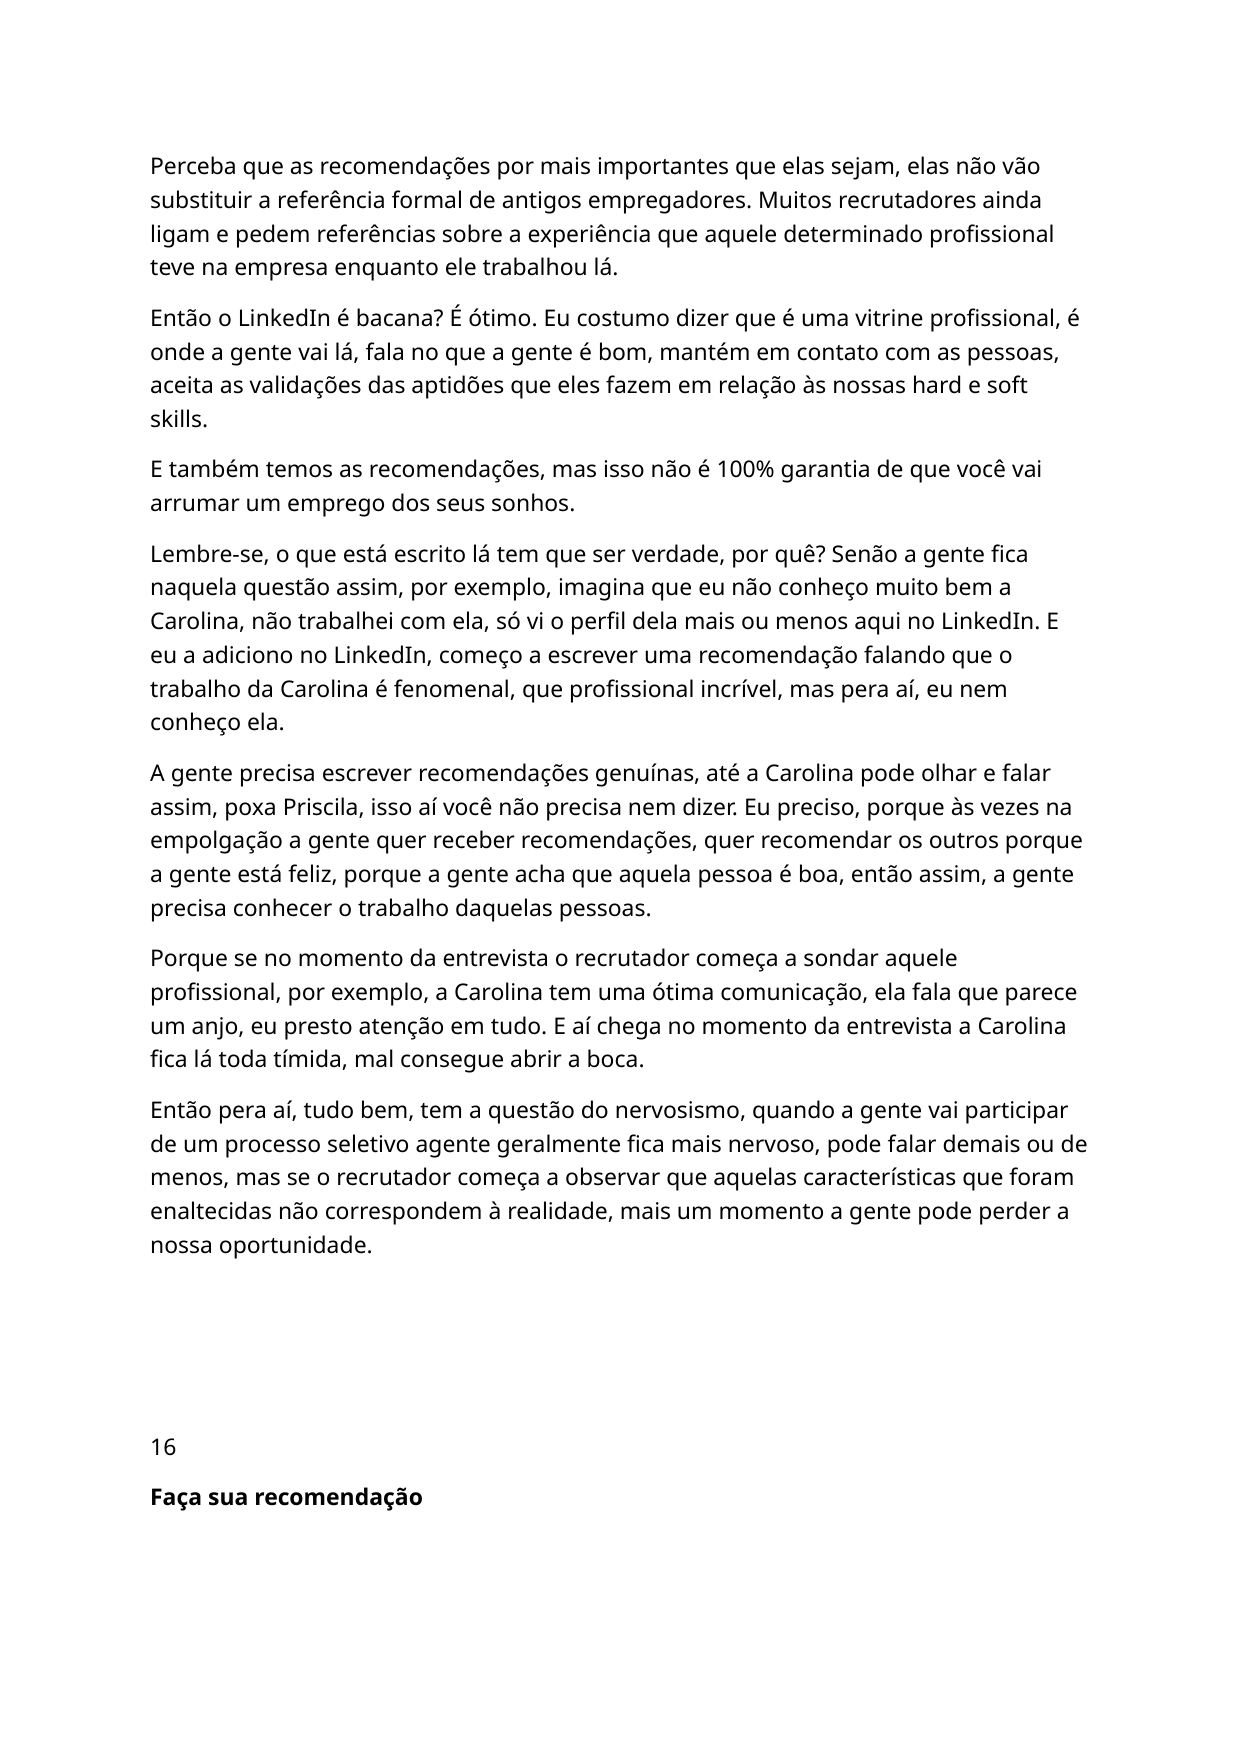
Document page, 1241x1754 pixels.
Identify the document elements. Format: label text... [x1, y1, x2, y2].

text Então pera aí, tudo bem, tem a questão do nervosismo, quando a gente vai participar de um processo seletivo agente geralmente fica mais nervoso, pode falar demais ou de menos, mas se o recrutador começa a observar que aquelas características que foram enaltecidas não correspondem à realidade, mais um momento a gente pode perder a nossa oportunidade. [150, 1094, 1090, 1260]
text Perceba que as recomendações por mais importantes que elas sejam, elas não vão substituir a referência formal de antigos empregadores. Muitos recrutadores ainda ligam e pedem referências sobre a experiência que aquele determinado profissional teve na empresa enquanto ele trabalhou lá. [150, 150, 1090, 282]
text 16 [150, 1430, 1090, 1462]
text Lembre-se, o que está escrito lá tem que ser verdade, por quê? Senão a gente fica naquela questão assim, por exemplo, imagina que eu não conheço muito bem a Carolina, não trabalhei com ela, só vi o perfil dela mais ou menos aqui no LinkedIn. E eu a adiciono no LinkedIn, começo a escrever uma recomendação falando que o trabalho da Carolina é fenomenal, que profissional incrível, mas pera aí, eu nem conheço ela. [150, 537, 1090, 737]
text Porque se no momento da entrevista o recrutador começa a sondar aquele profissional, por exemplo, a Carolina tem uma ótima comunicação, ela fala que parece um anjo, eu presto atenção em tudo. E aí chega no momento da entrevista a Carolina fica lá toda tímida, mal consegue abrir a boca. [150, 942, 1090, 1074]
text Então o LinkedIn é bacana? É ótimo. Eu costumo dizer que é uma vitrine profissional, é onde a gente vai lá, fala no que a gente é bom, mantém em contato com as pessoas, aceita as validações das aptidões que eles fazem em relação às nossas hard e soft skills. [150, 302, 1090, 434]
text Faça sua recomendação [150, 1481, 1090, 1512]
text E também temos as recomendações, mas isso não é 100% garantia de que você vai arrumar um emprego dos seus sonhos. [150, 453, 1090, 518]
text A gente precisa escrever recomendações genuínas, até a Carolina pode olhar e falar assim, poxa Priscila, isso aí você não precisa nem dizer. Eu preciso, porque às vezes na empolgação a gente quer receber recomendações, quer recomendar os outros porque a gente está feliz, porque a gente acha que aquela pessoa é boa, então assim, a gente precisa conhecer o trabalho daquelas pessoas. [150, 757, 1090, 923]
